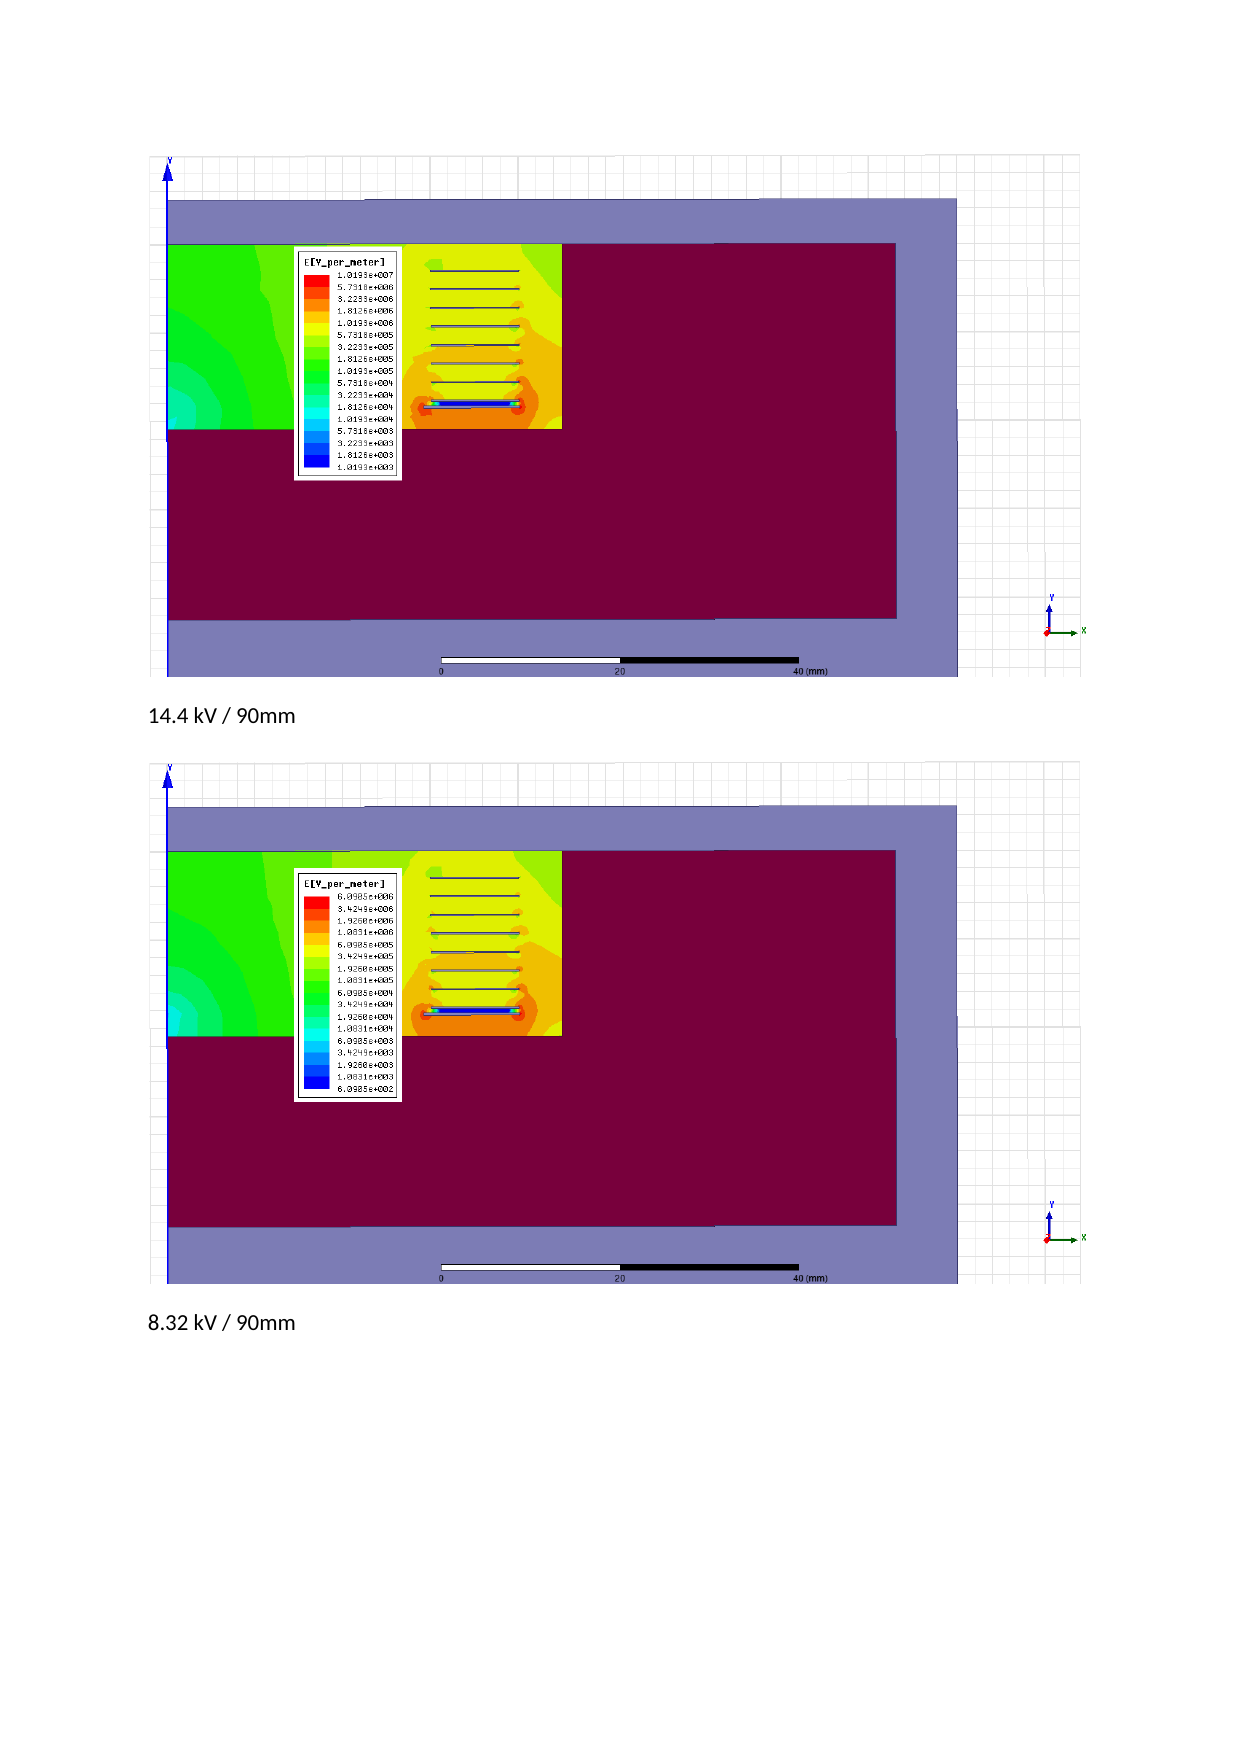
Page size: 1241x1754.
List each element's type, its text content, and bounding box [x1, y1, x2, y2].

picture [147, 754, 1093, 1284]
text 8.32 kV / 90mm [148, 1308, 1093, 1336]
text 14.4 kV / 90mm [148, 701, 1093, 729]
picture [147, 147, 1093, 677]
